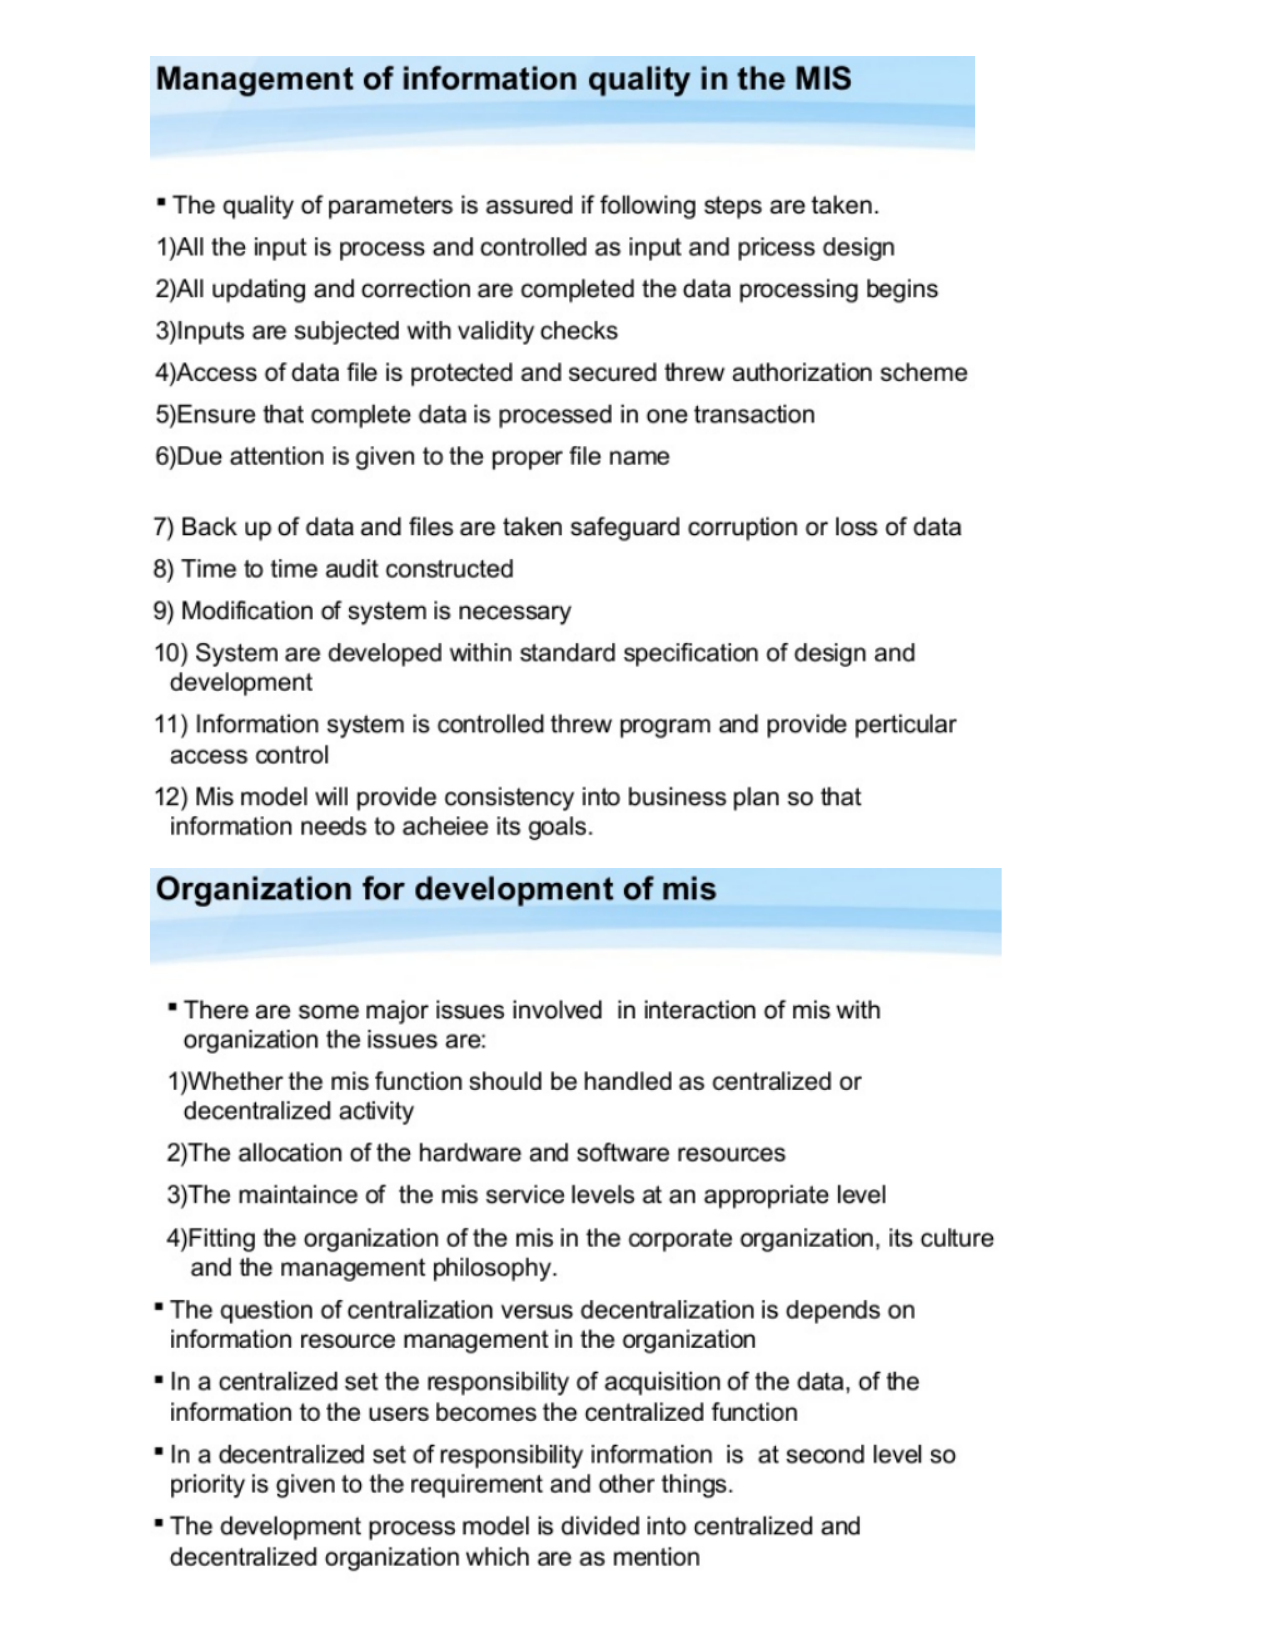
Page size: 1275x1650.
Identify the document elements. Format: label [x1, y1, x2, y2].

picture [150, 868, 1002, 1287]
picture [150, 1290, 965, 1586]
picture [150, 509, 983, 844]
picture [150, 56, 976, 485]
